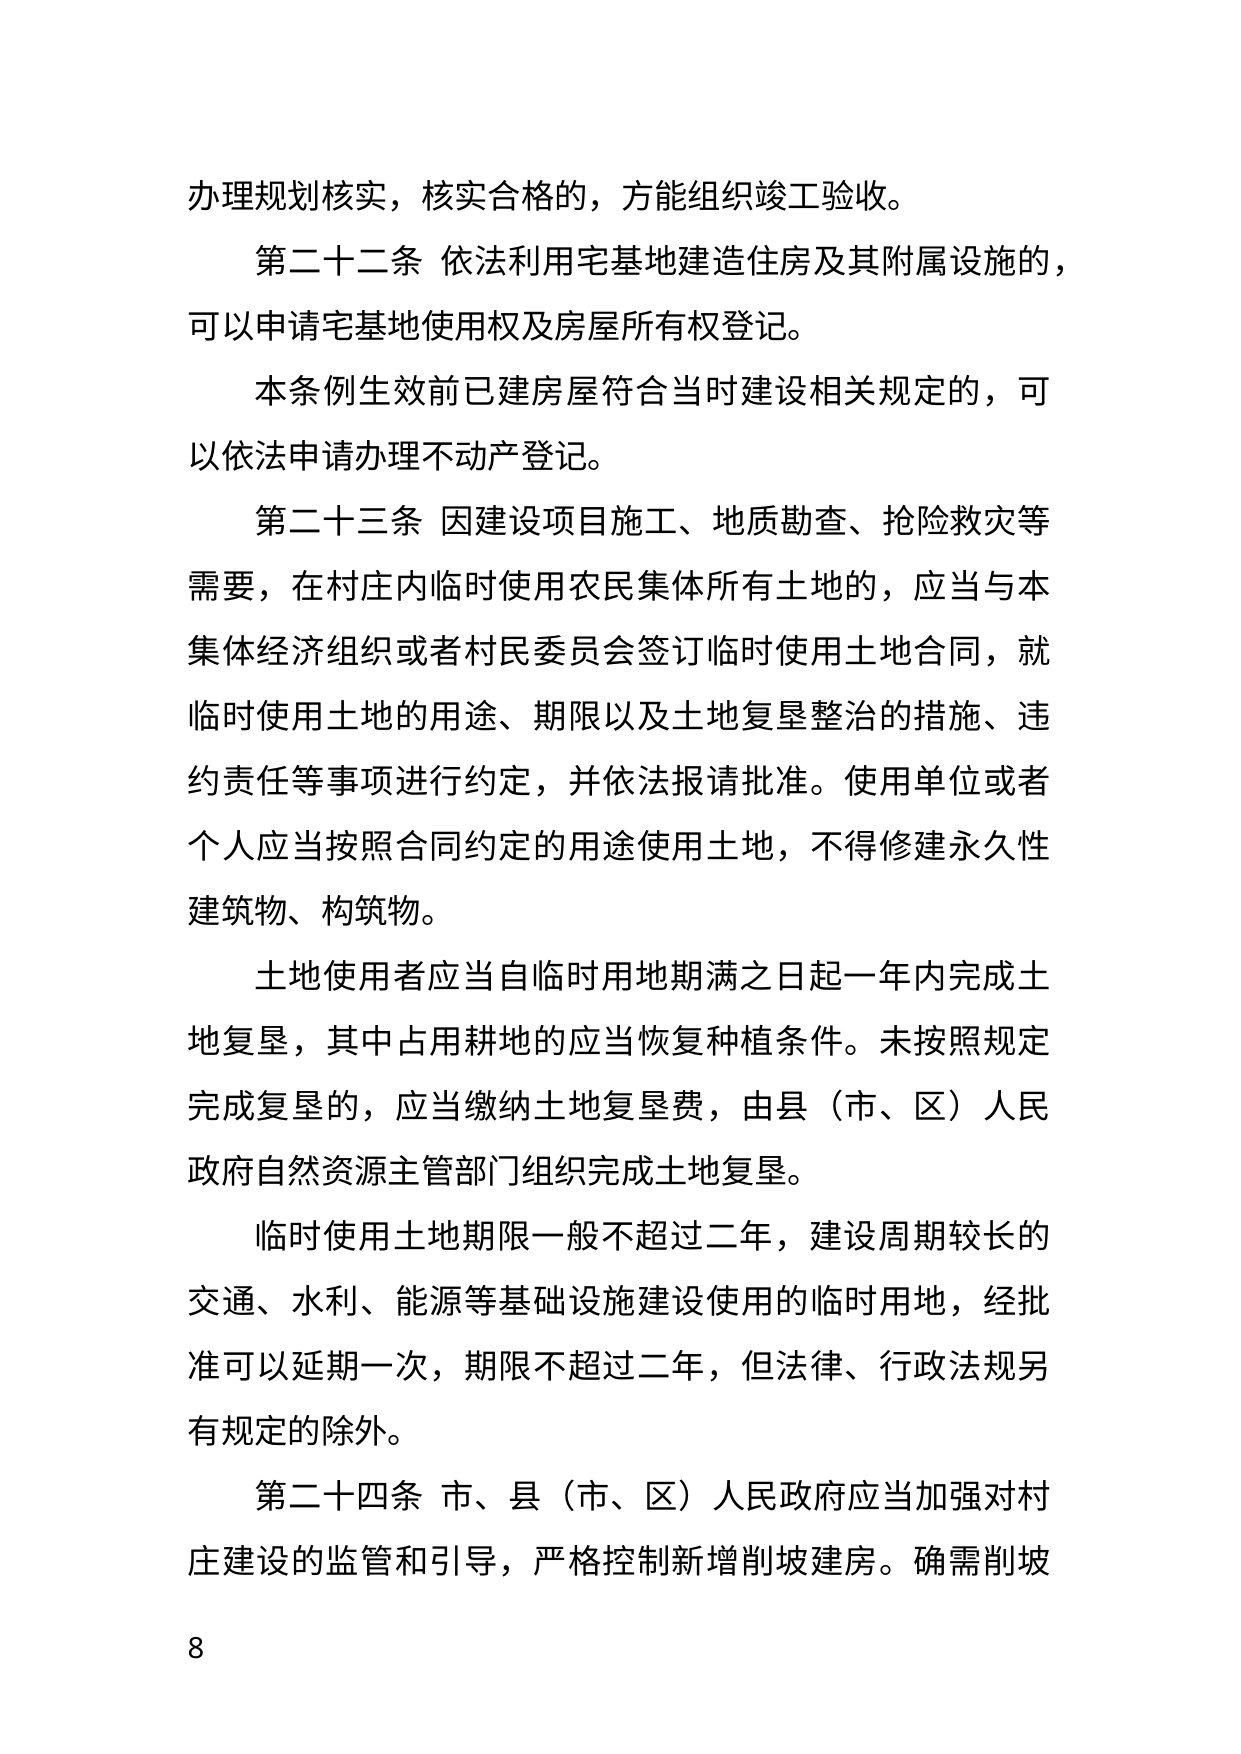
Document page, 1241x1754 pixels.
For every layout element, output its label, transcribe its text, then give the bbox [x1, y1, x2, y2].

text 第二十三条 因建设项目施工、地质勘查、抢险救灾等需要，在村庄内临时使用农民集体所有土地的，应当与本集体经济组织或者村民委员会签订临时使用土地合同，就临时使用土地的用途、期限以及土地复垦整治的措施、违约责任等事项进行约定，并依法报请批准。使用单位或者个人应当按照合同约定的用途使用土地，不得修建永久性建筑物、构筑物。 [187, 487, 1053, 942]
text 第二十二条 依法利用宅基地建造住房及其附属设施的，可以申请宅基地使用权及房屋所有权登记。 [187, 227, 1053, 357]
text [187, 1462, 1053, 1592]
text 土地使用者应当自临时用地期满之日起一年内完成土地复垦，其中占用耕地的应当恢复种植条件。未按照规定完成复垦的，应当缴纳土地复垦费，由县（市、区）人民政府自然资源主管部门组织完成土地复垦。 [187, 942, 1053, 1202]
text 临时使用土地期限一般不超过二年，建设周期较长的交通、水利、能源等基础设施建设使用的临时用地，经批准可以延期一次，期限不超过二年，但法律、行政法规另有规定的除外。 [187, 1202, 1053, 1462]
text 本条例生效前已建房屋符合当时建设相关规定的，可以依法申请办理不动产登记。 [187, 357, 1053, 487]
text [187, 162, 1053, 227]
